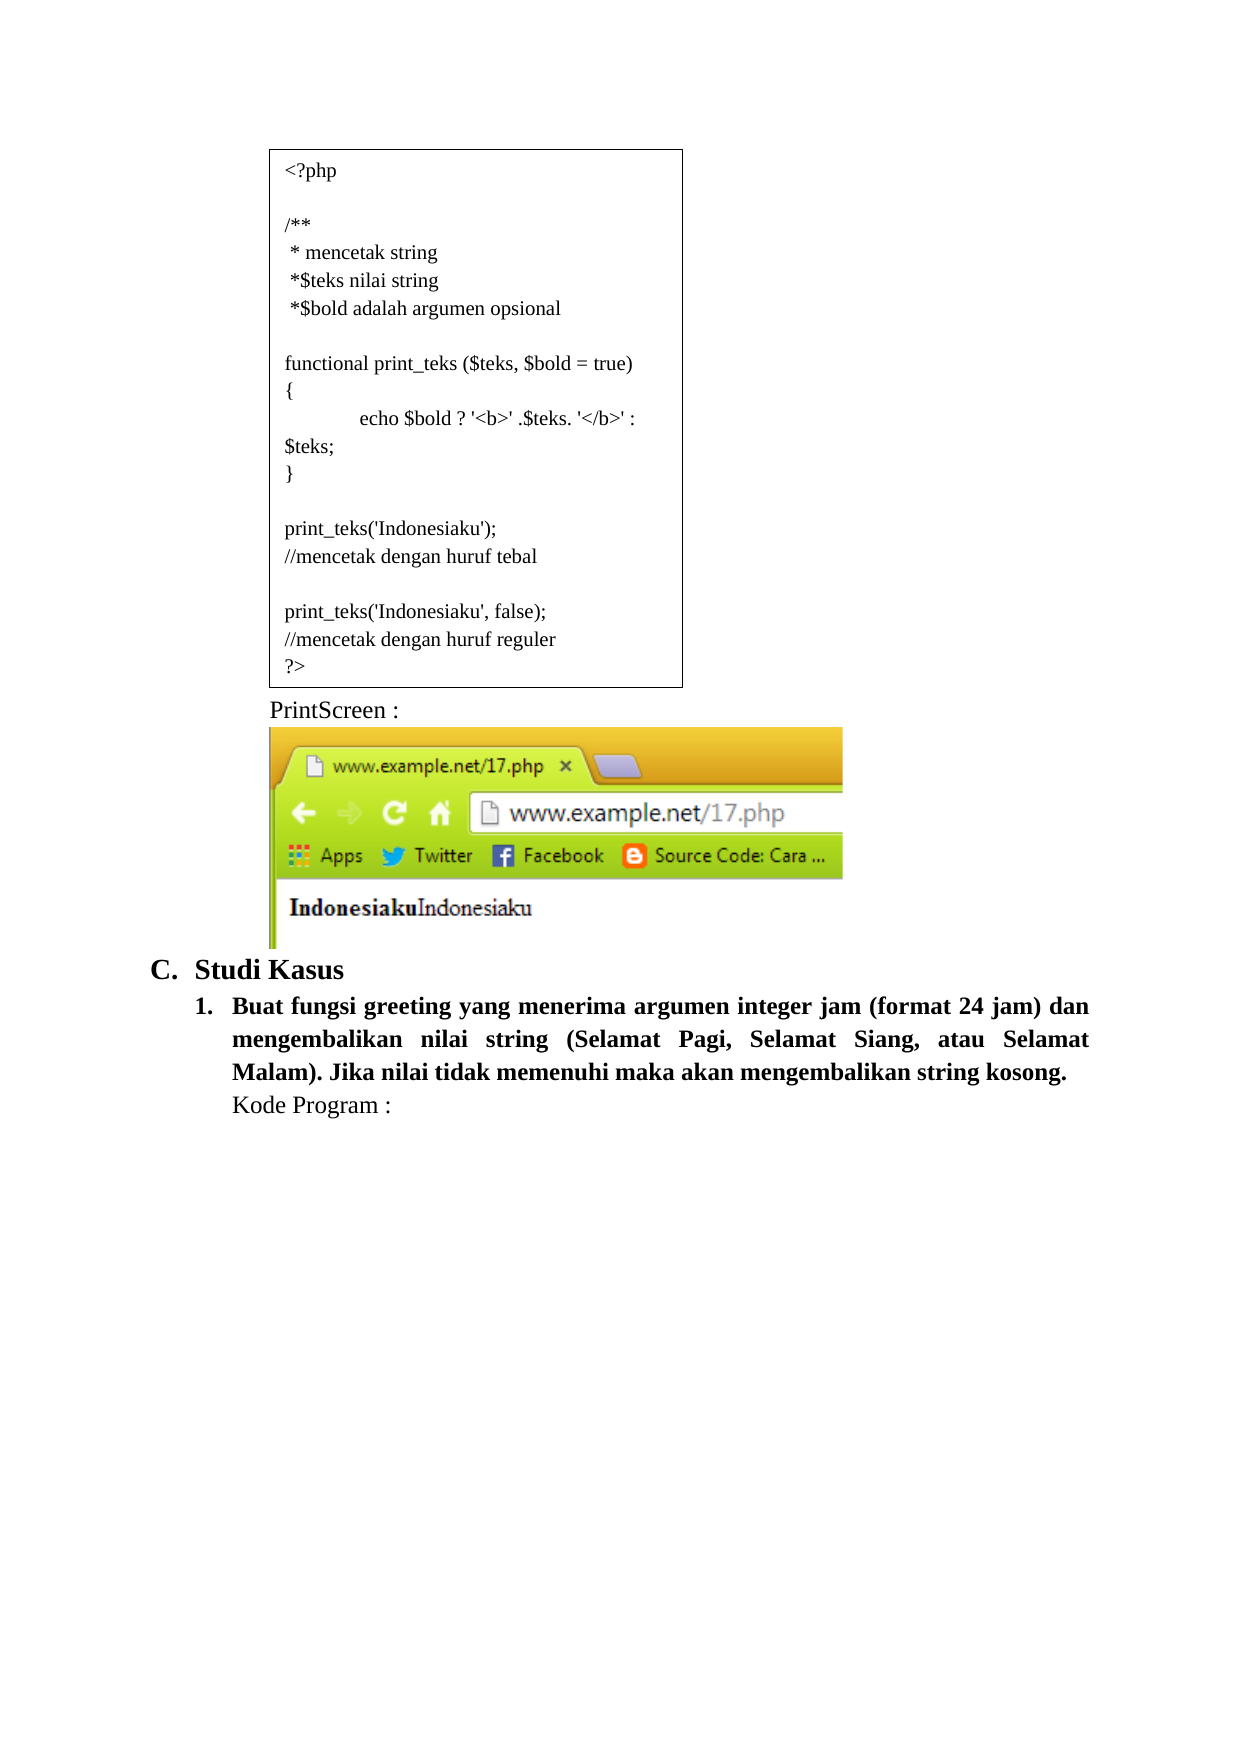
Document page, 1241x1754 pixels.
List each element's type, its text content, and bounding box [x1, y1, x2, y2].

picture [269, 727, 843, 949]
list Kode Program : [232, 1090, 1090, 1119]
list Buat fungsi greeting yang menerima argumen integer jam (format 24 jam) dan mengembalikan nilai string (Selamat Pagi, Selamat Siang, atau Selamat Malam). Jika nilai tidak memenuhi maka akan mengembalikan string kosong. [194, 991, 1090, 1086]
list Studi Kasus [150, 952, 1090, 986]
list PrintScreen : [269, 695, 1090, 724]
